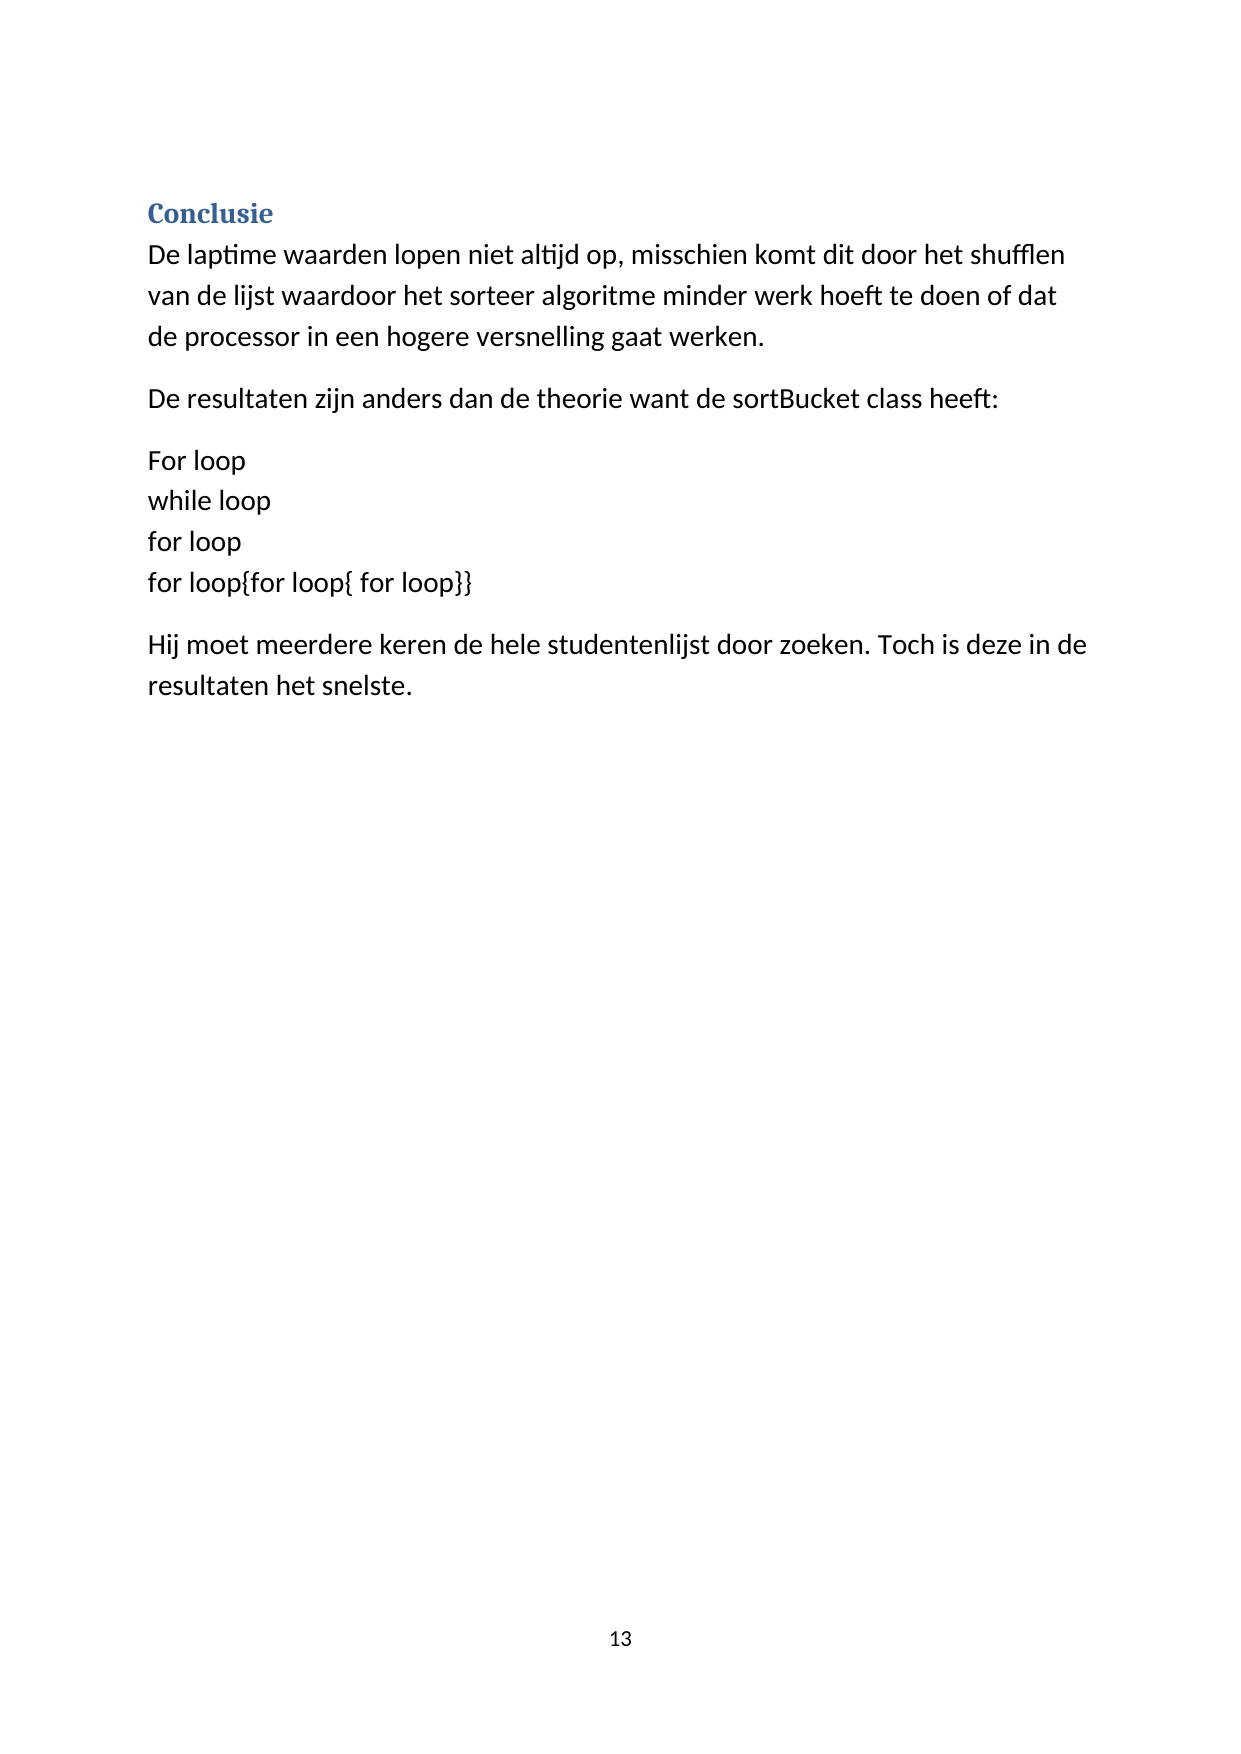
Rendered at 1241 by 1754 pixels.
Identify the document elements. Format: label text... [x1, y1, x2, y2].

text De resultaten zijn anders dan de theorie want de sortBucket class heeft: [148, 380, 1093, 415]
text De laptime waarden lopen niet altijd op, misschien komt dit door het shufflen van de lijst waardoor het sorteer algoritme minder werk hoeft te doen of dat de processor in een hogere versnelling gaat werken. [148, 236, 1093, 354]
text Hij moet meerdere keren de hele studentenlijst door zoeken. Toch is deze in de resultaten het snelste. [148, 626, 1093, 703]
subtitle Conclusie [148, 198, 1093, 231]
text For loop while loop for loop for loop{for loop{ for loop}} [148, 442, 1093, 600]
